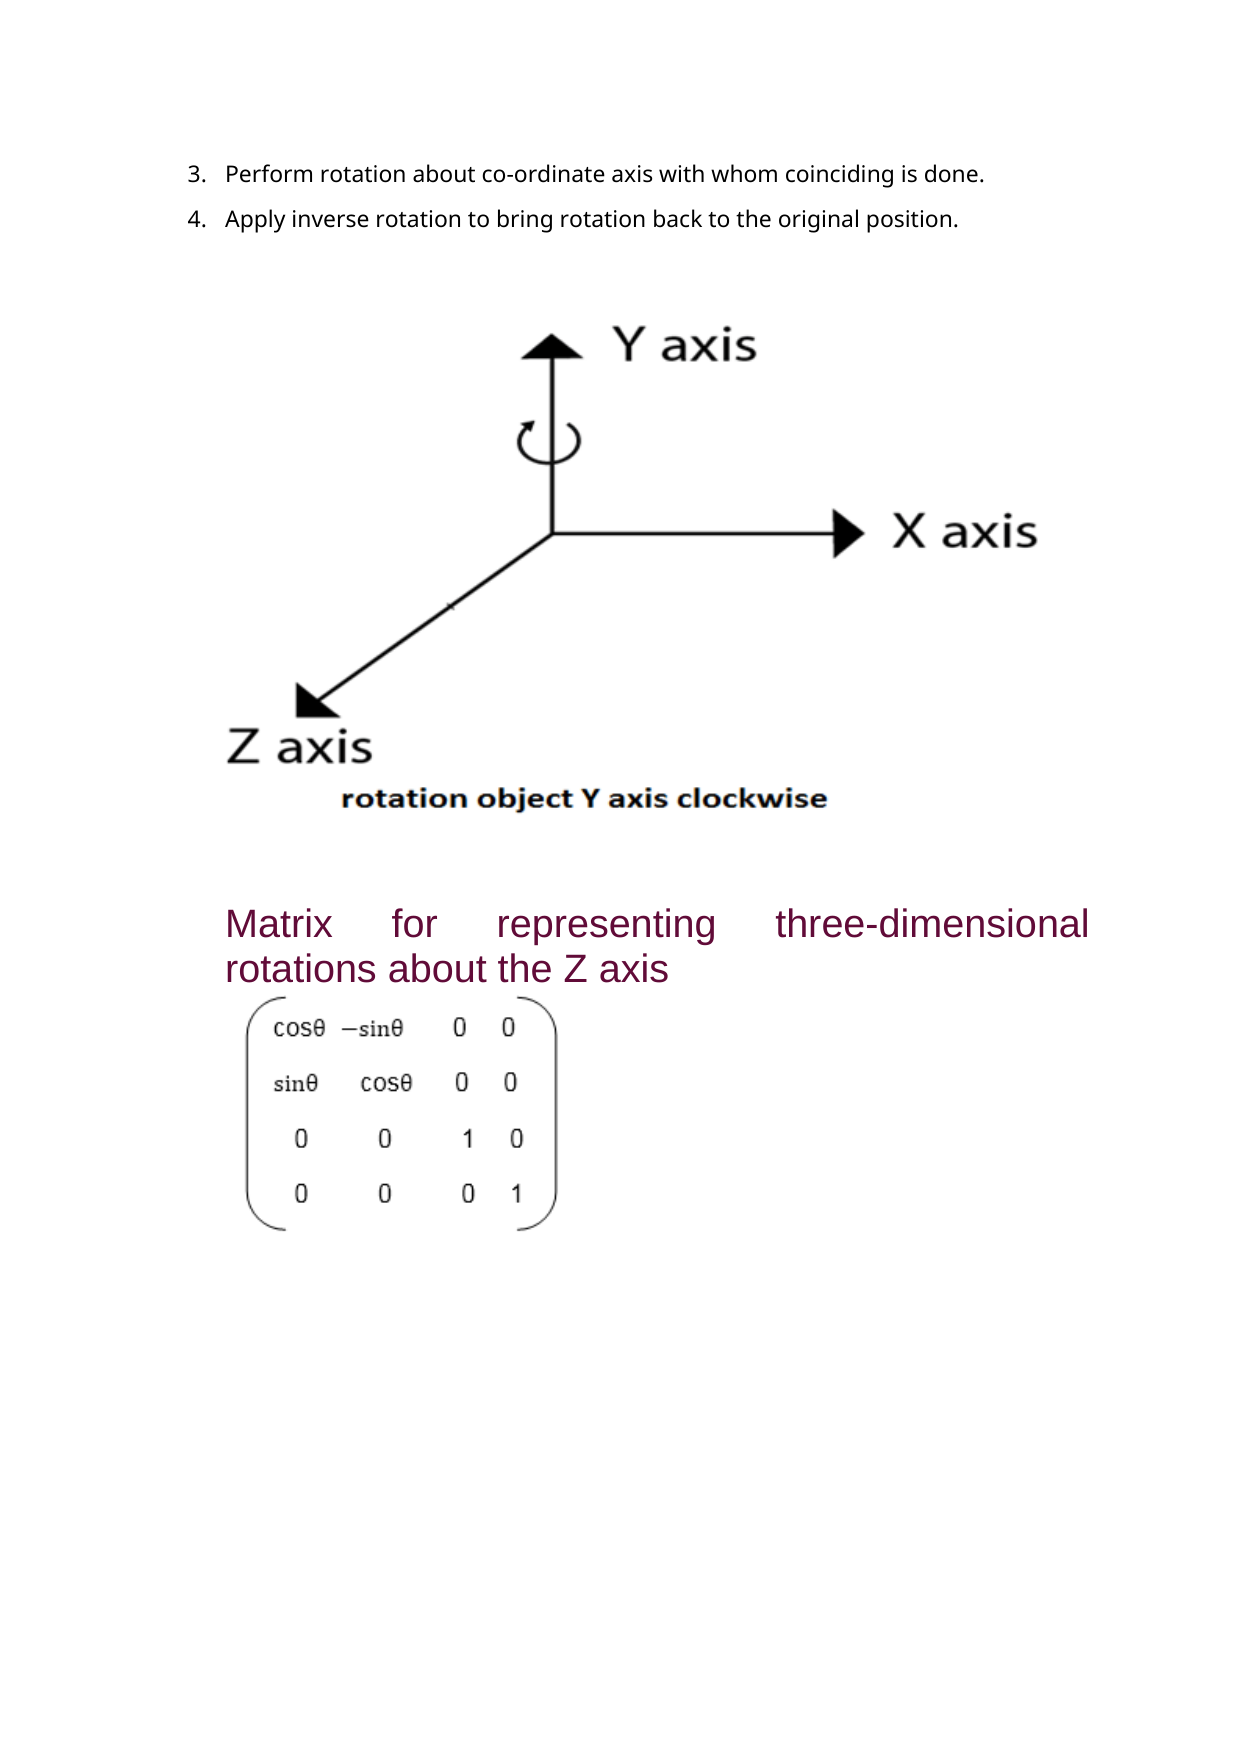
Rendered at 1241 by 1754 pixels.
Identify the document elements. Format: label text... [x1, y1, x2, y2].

subtitle Matrix for representing three-dimensional rotations about the Z axis [225, 900, 1090, 991]
list Perform rotation about co-ordinate axis with whom coinciding is done. [187, 150, 1090, 189]
picture [225, 991, 569, 1239]
list Apply inverse rotation to bring rotation back to the original position. [187, 195, 1090, 234]
picture [225, 263, 1052, 880]
